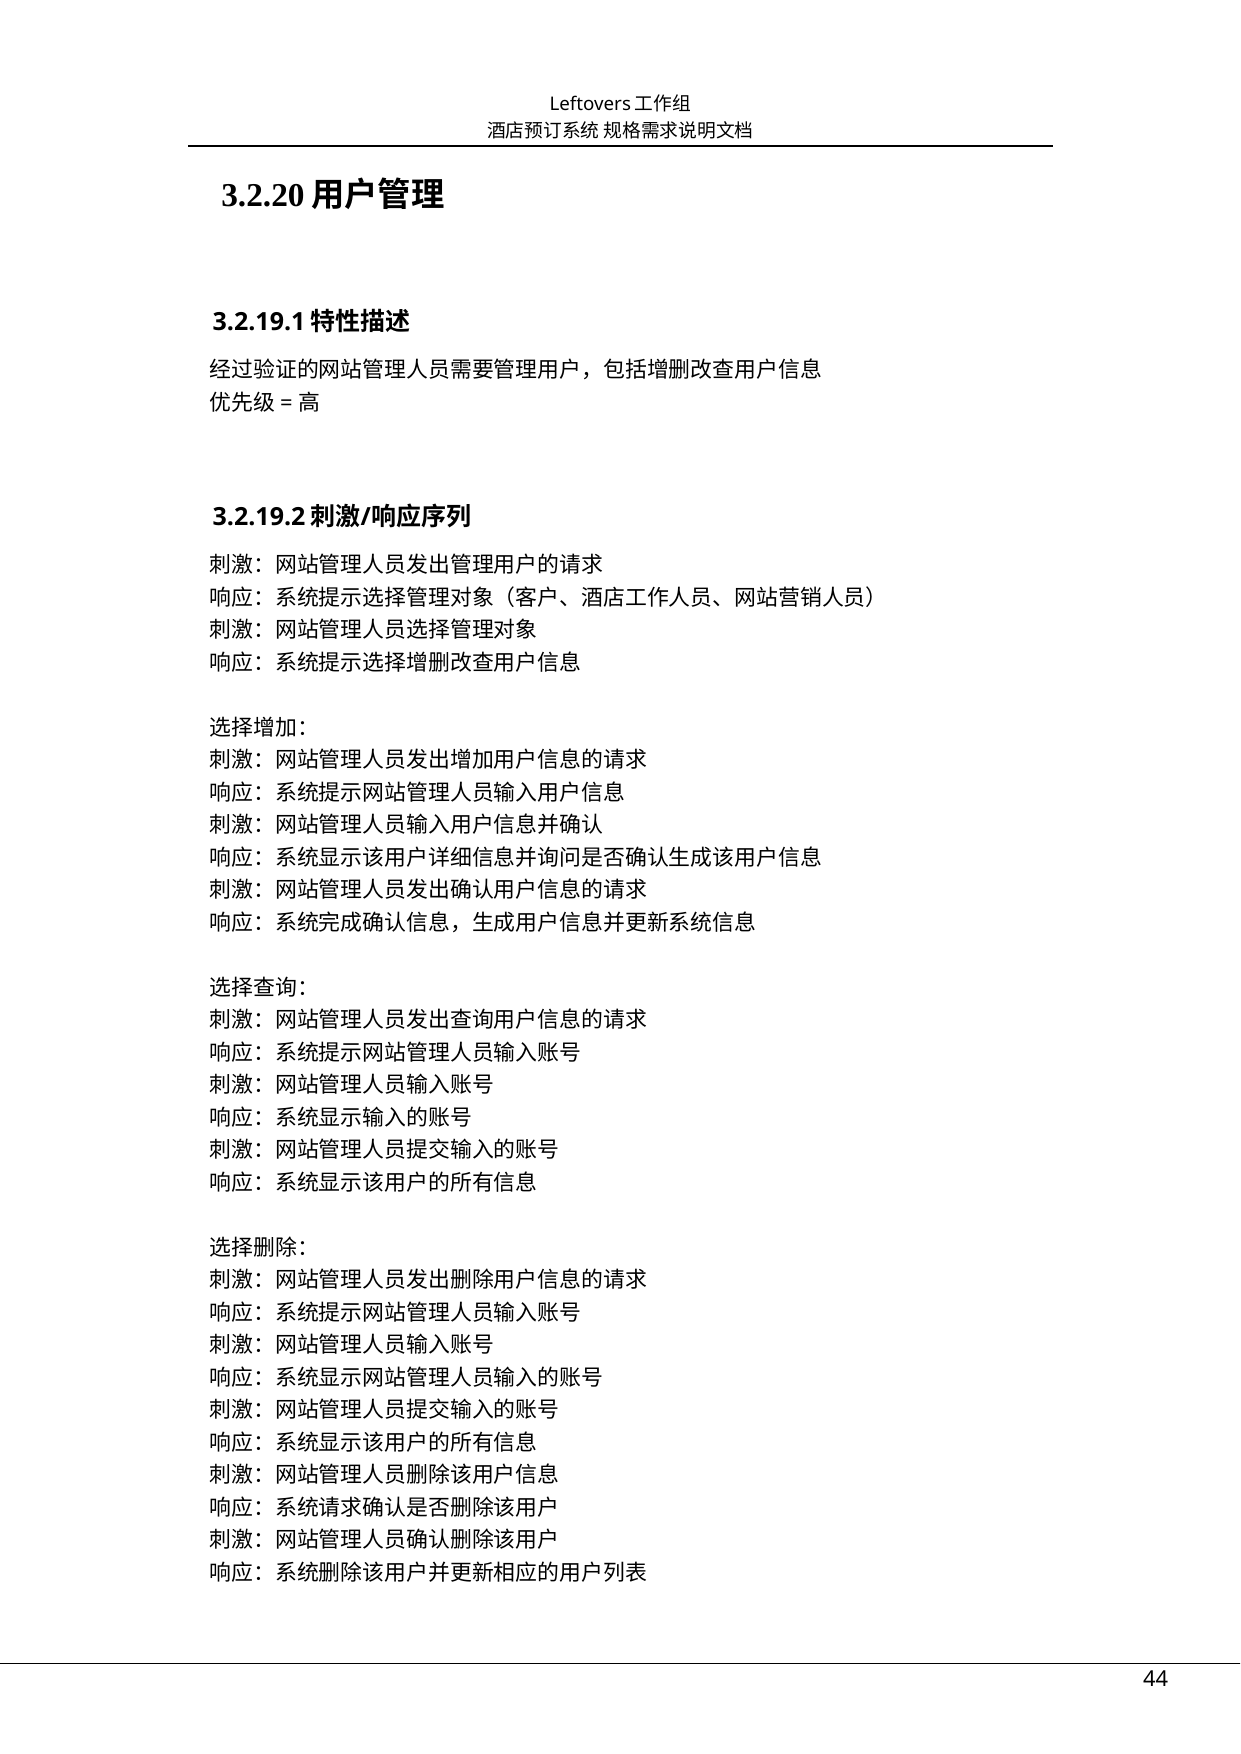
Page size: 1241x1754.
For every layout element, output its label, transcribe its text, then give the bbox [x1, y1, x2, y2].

text 刺激：网站管理人员输入账号 [187, 1327, 1053, 1359]
text 刺激：网站管理人员发出删除用户信息的请求 [187, 1262, 1053, 1294]
text 响应：系统提示选择增删改查用户信息 [187, 644, 1053, 677]
text 刺激：网站管理人员发出增加用户信息的请求 [187, 742, 1053, 774]
text 3.2.19.1特性描述 [187, 287, 1053, 352]
text 选择查询： [187, 969, 1053, 1002]
subtitle 3.2.20用户管理 [187, 160, 1053, 225]
text 响应：系统提示选择管理对象（客户、酒店工作人员、网站营销人员） [187, 579, 1053, 612]
text 刺激：网站管理人员选择管理对象 [187, 612, 1053, 644]
text 响应：系统提示网站管理人员输入用户信息 [187, 774, 1053, 807]
text 选择增加： [187, 709, 1053, 742]
text 响应：系统显示该用户的所有信息 [187, 1164, 1053, 1197]
text 响应：系统提示网站管理人员输入账号 [187, 1294, 1053, 1327]
text 刺激：网站管理人员提交输入的账号 [187, 1392, 1053, 1424]
text 刺激：网站管理人员发出确认用户信息的请求 [187, 872, 1053, 904]
text 优先级 = 高 [187, 384, 1053, 417]
text 响应：系统显示输入的账号 [187, 1099, 1053, 1132]
text 刺激：网站管理人员发出查询用户信息的请求 [187, 1002, 1053, 1034]
text 选择删除： [187, 1229, 1053, 1262]
text 刺激：网站管理人员输入账号 [187, 1067, 1053, 1099]
text 经过验证的网站管理人员需要管理用户，包括增删改查用户信息 [187, 352, 1053, 384]
text 3.2.19.2刺激/响应序列 [187, 482, 1053, 547]
text 刺激：网站管理人员输入用户信息并确认 [187, 807, 1053, 839]
text 响应：系统提示网站管理人员输入账号 [187, 1034, 1053, 1067]
text 响应：系统显示该用户的所有信息 [187, 1424, 1053, 1457]
text 刺激：网站管理人员提交输入的账号 [187, 1132, 1053, 1164]
text 响应：系统显示该用户详细信息并询问是否确认生成该用户信息 [187, 839, 1053, 872]
text 刺激：网站管理人员确认删除该用户 [187, 1522, 1053, 1554]
text 刺激：网站管理人员发出管理用户的请求 [187, 547, 1053, 579]
text 响应：系统删除该用户并更新相应的用户列表 [187, 1554, 1053, 1587]
text 刺激：网站管理人员删除该用户信息 [187, 1457, 1053, 1489]
text 响应：系统完成确认信息，生成用户信息并更新系统信息 [187, 904, 1053, 937]
text 响应：系统请求确认是否删除该用户 [187, 1489, 1053, 1522]
text 响应：系统显示网站管理人员输入的账号 [187, 1359, 1053, 1392]
